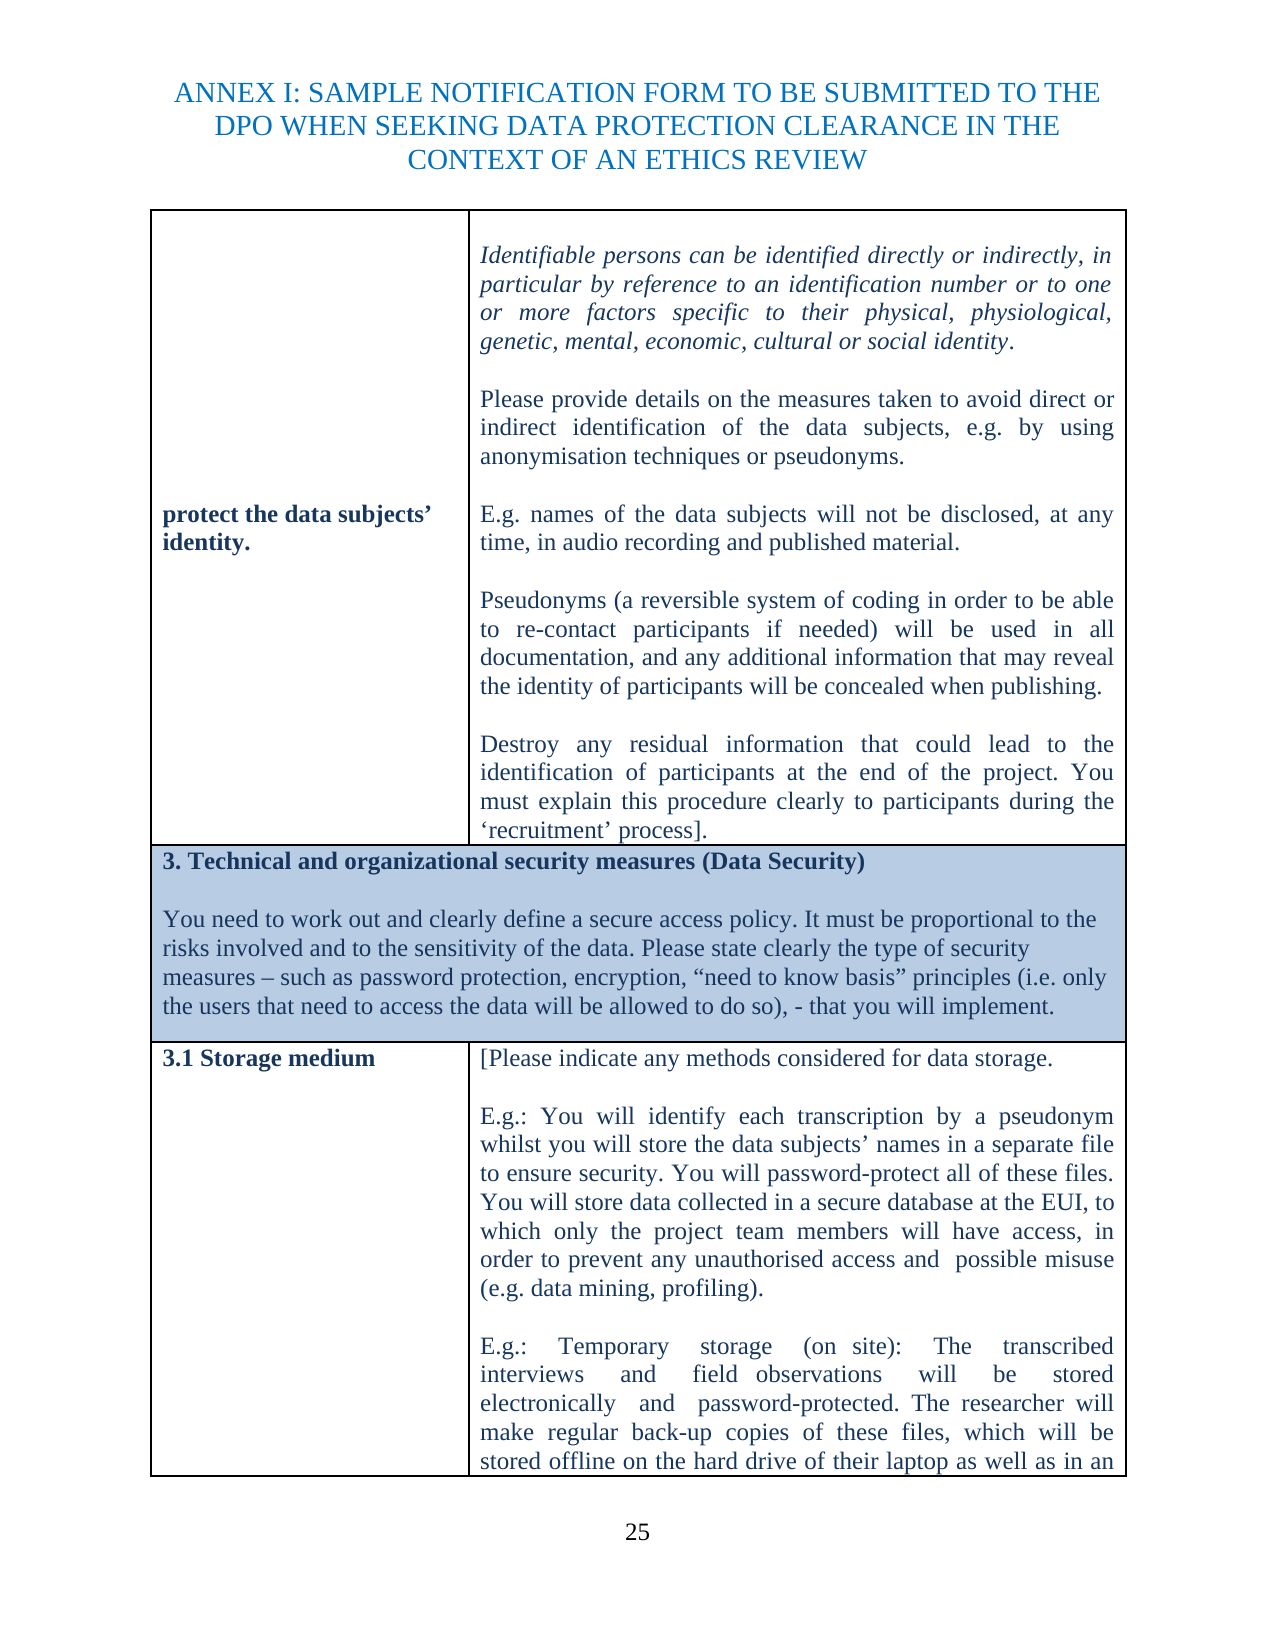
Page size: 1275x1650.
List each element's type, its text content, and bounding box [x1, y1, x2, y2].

table_cell 3.1 Storage medium [152, 1043, 468, 1474]
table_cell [470, 1043, 1125, 1474]
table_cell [152, 211, 468, 844]
table_cell 3. Technical and organizational security measures (Data Security) You need to work out and clearly define a secure access policy. It must be proportional to the risks involved and to the sensitivity of the data. Please state clearly the type of security measures – such as password protection, encryption, “need to know basis” principles (i.e. only the users that need to access the data will be allowed to do so), - that you will implement. [152, 846, 1125, 1041]
